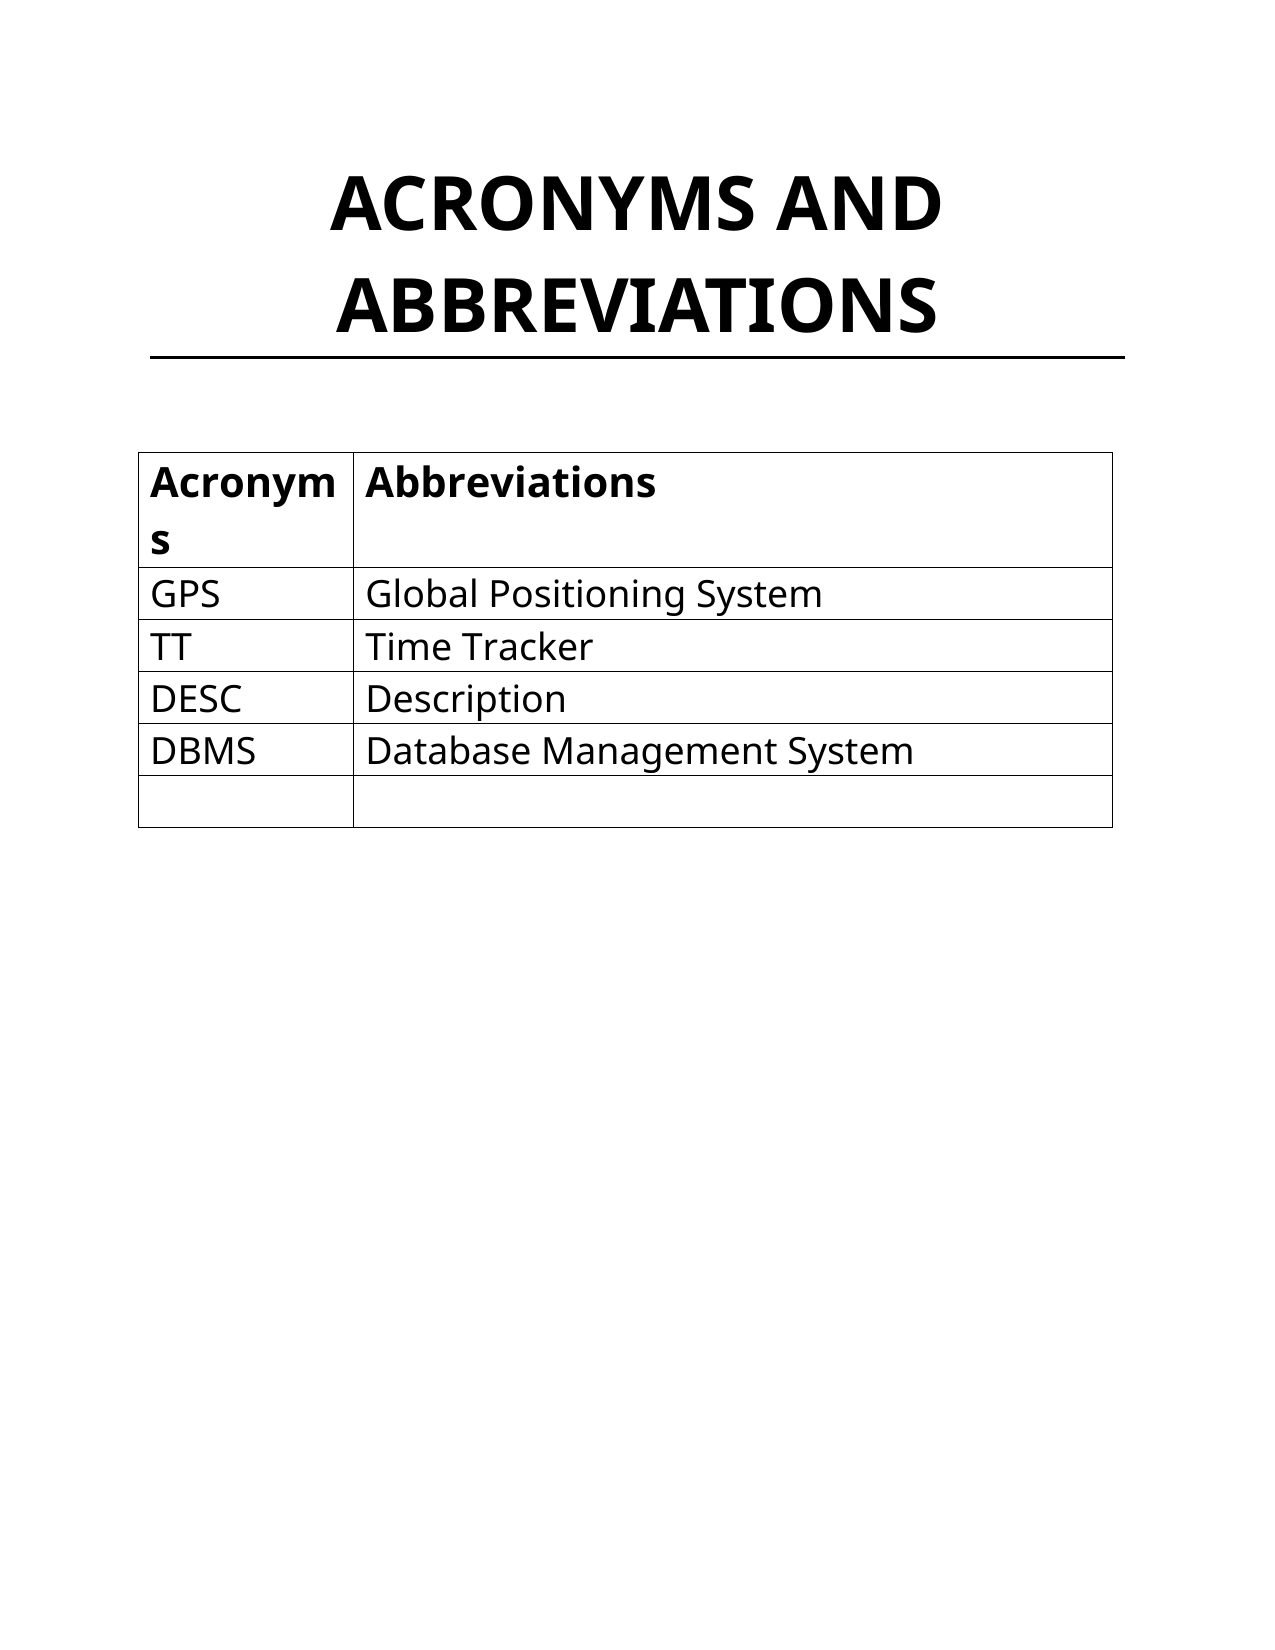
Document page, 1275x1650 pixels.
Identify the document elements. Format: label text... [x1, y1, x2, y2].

table_cell Global Positioning System [354, 568, 1112, 619]
table_header Abbreviations [354, 453, 1112, 567]
table_cell [139, 776, 353, 827]
table_cell DBMS [139, 724, 353, 775]
table_cell GPS [139, 568, 353, 619]
table_cell Description [354, 672, 1112, 723]
table_cell TT [139, 620, 353, 671]
table_header Acronyms [139, 453, 353, 567]
table_cell Time Tracker [354, 620, 1112, 671]
table_cell Database Management System [354, 724, 1112, 775]
subtitle Acronyms and Abbreviations [150, 150, 1125, 356]
table_cell DESC [139, 672, 353, 723]
table_cell [354, 776, 1112, 827]
